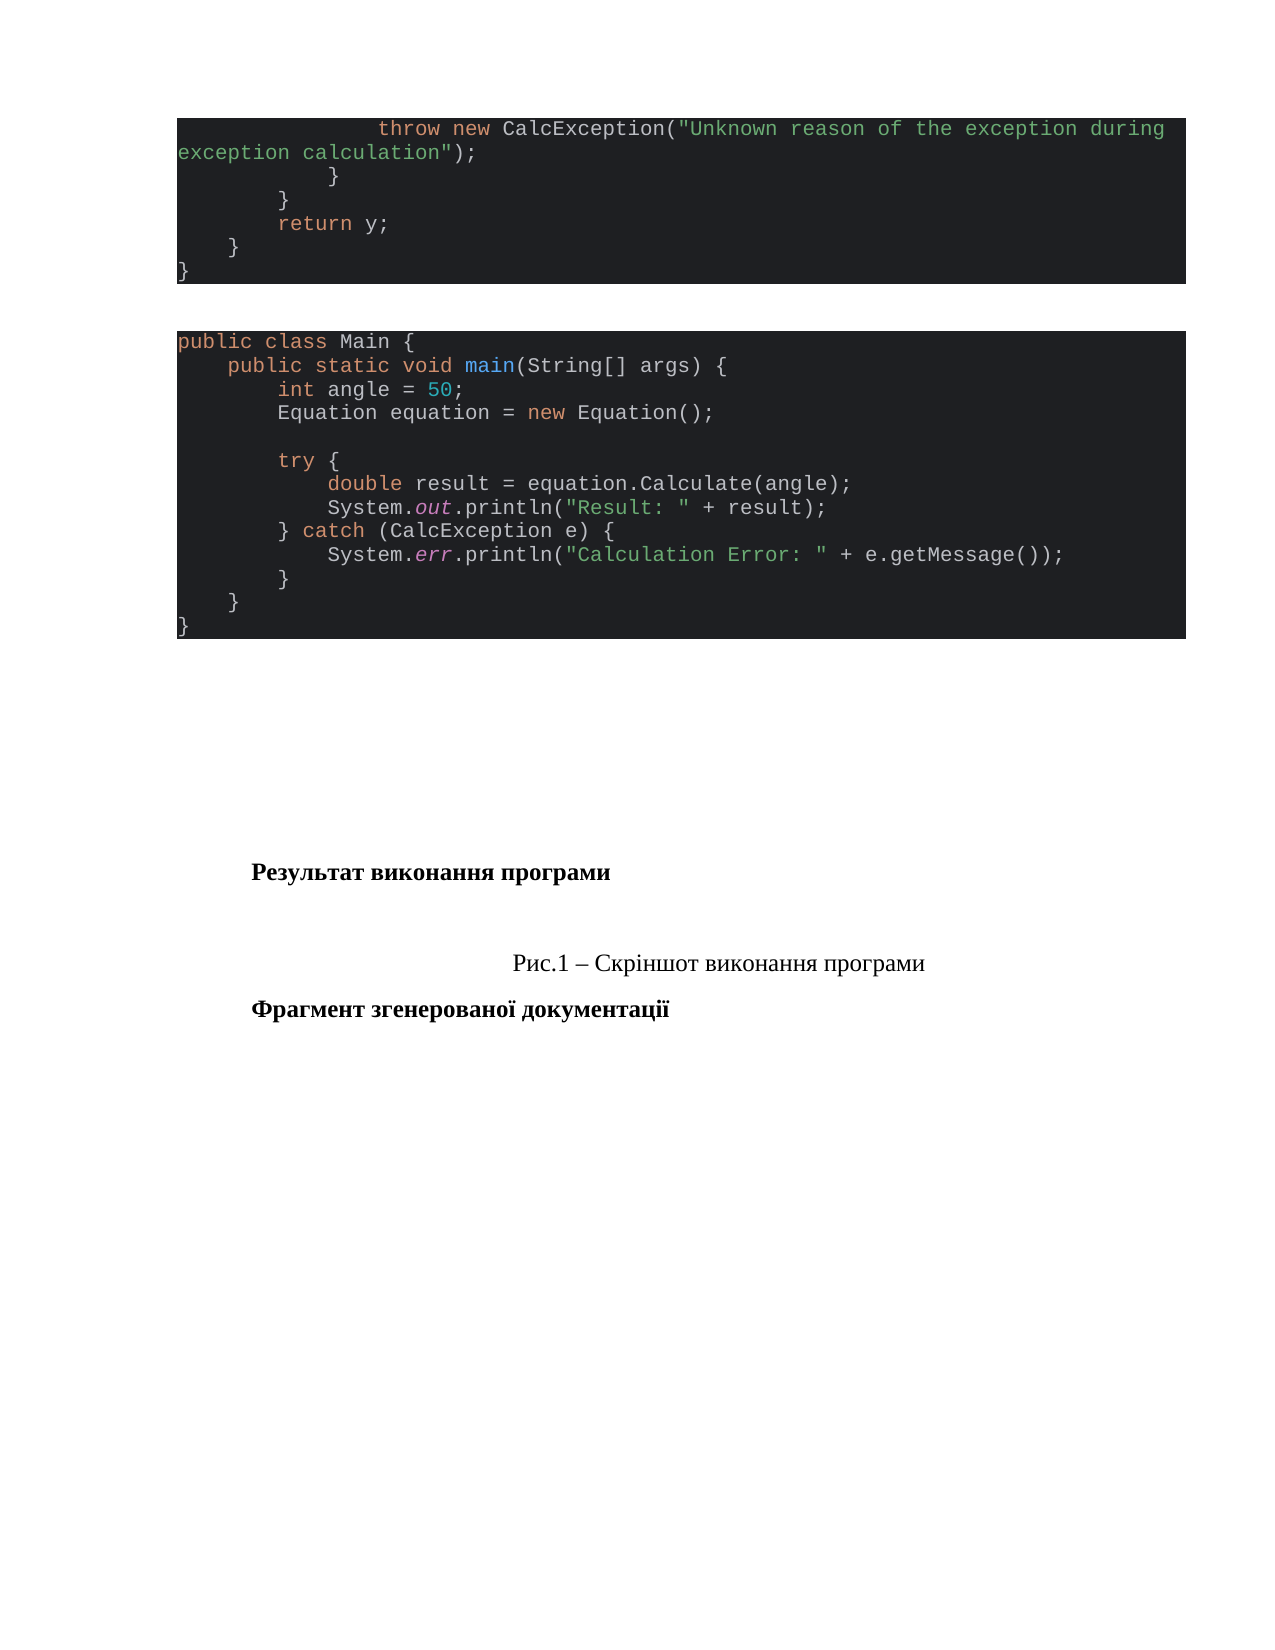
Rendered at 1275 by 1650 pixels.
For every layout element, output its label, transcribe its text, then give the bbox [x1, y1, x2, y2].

text Фрагмент згенерованої документації [177, 994, 1186, 1022]
text public class Main { public static void main(String[] args) { int angle = 50; Equation equation = new Equation(); try { double result = equation.Calculate(angle); System.out.println("Result: " + result); } catch (CalcException e) { System.err.println("Calculation Error: " + e.getMessage()); } } } [177, 331, 1186, 639]
text Рис.1 – Скріншот виконання програми [177, 948, 1186, 977]
text Результат виконання програми [177, 857, 1186, 886]
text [177, 118, 1186, 284]
